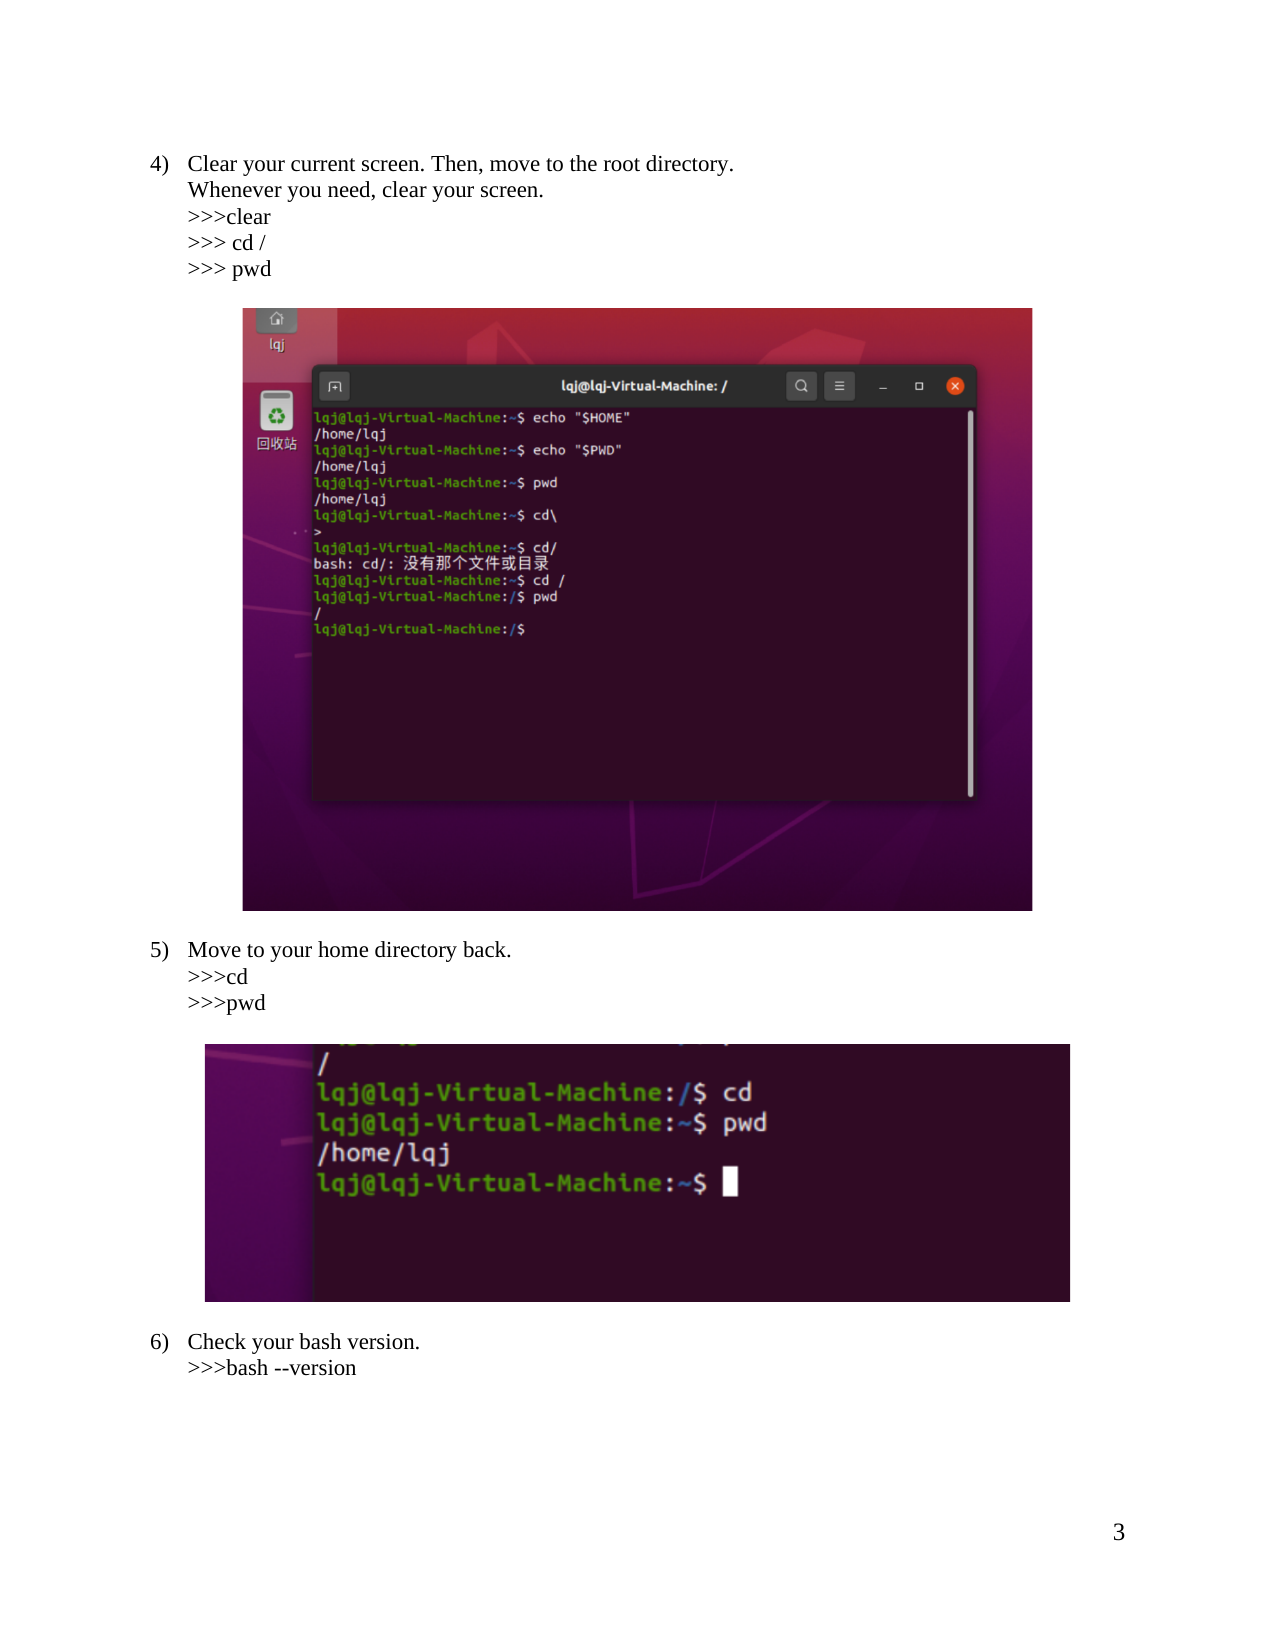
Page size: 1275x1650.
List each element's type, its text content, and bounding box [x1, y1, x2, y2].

picture [204, 1044, 1071, 1302]
list >>> cd / >>> pwd [187, 229, 1125, 282]
picture [242, 308, 1033, 911]
list Move to your home directory back. >>>cd >>>pwd [150, 937, 1125, 1044]
list Clear your current screen. Then, move to the root directory. Whenever you need, clear your screen. >>>clear [150, 150, 1125, 229]
list Check your bash version. >>>bash --version [150, 1328, 1125, 1381]
